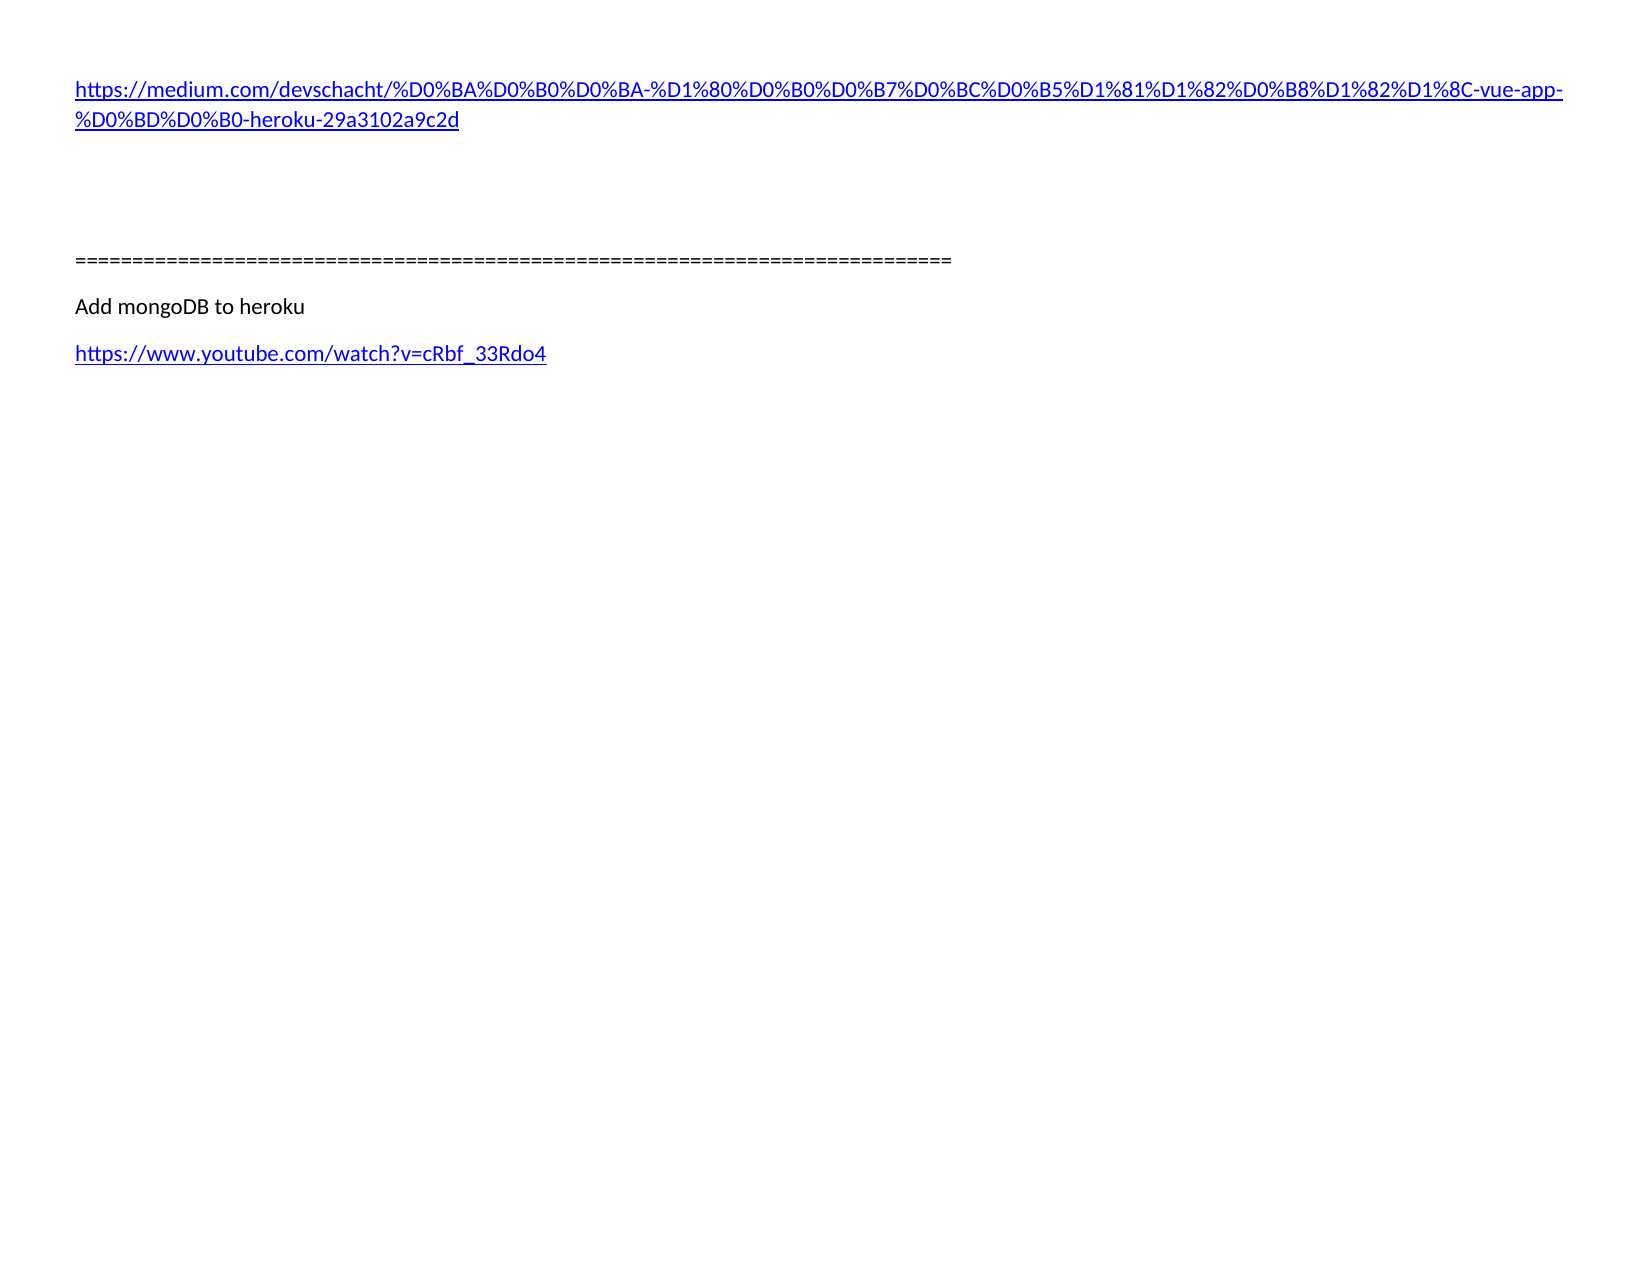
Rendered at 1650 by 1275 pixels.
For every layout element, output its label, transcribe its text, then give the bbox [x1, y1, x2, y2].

text Add mongoDB to heroku [75, 293, 1575, 321]
text https://www.youtube.com/watch?v=cRbf_33Rdo4 [75, 339, 1575, 368]
text https://medium.com/devschacht/%D0%BA%D0%B0%D0%BA-%D1%80%D0%B0%D0%B7%D0%BC%D0%B5%D1%81%D1%82%D0%B8%D1%82%D1%8C-vue-app-%D0%BD%D0%B0-heroku-29a3102a9c2d [75, 75, 1575, 133]
text ============================================================================= [75, 246, 1575, 274]
